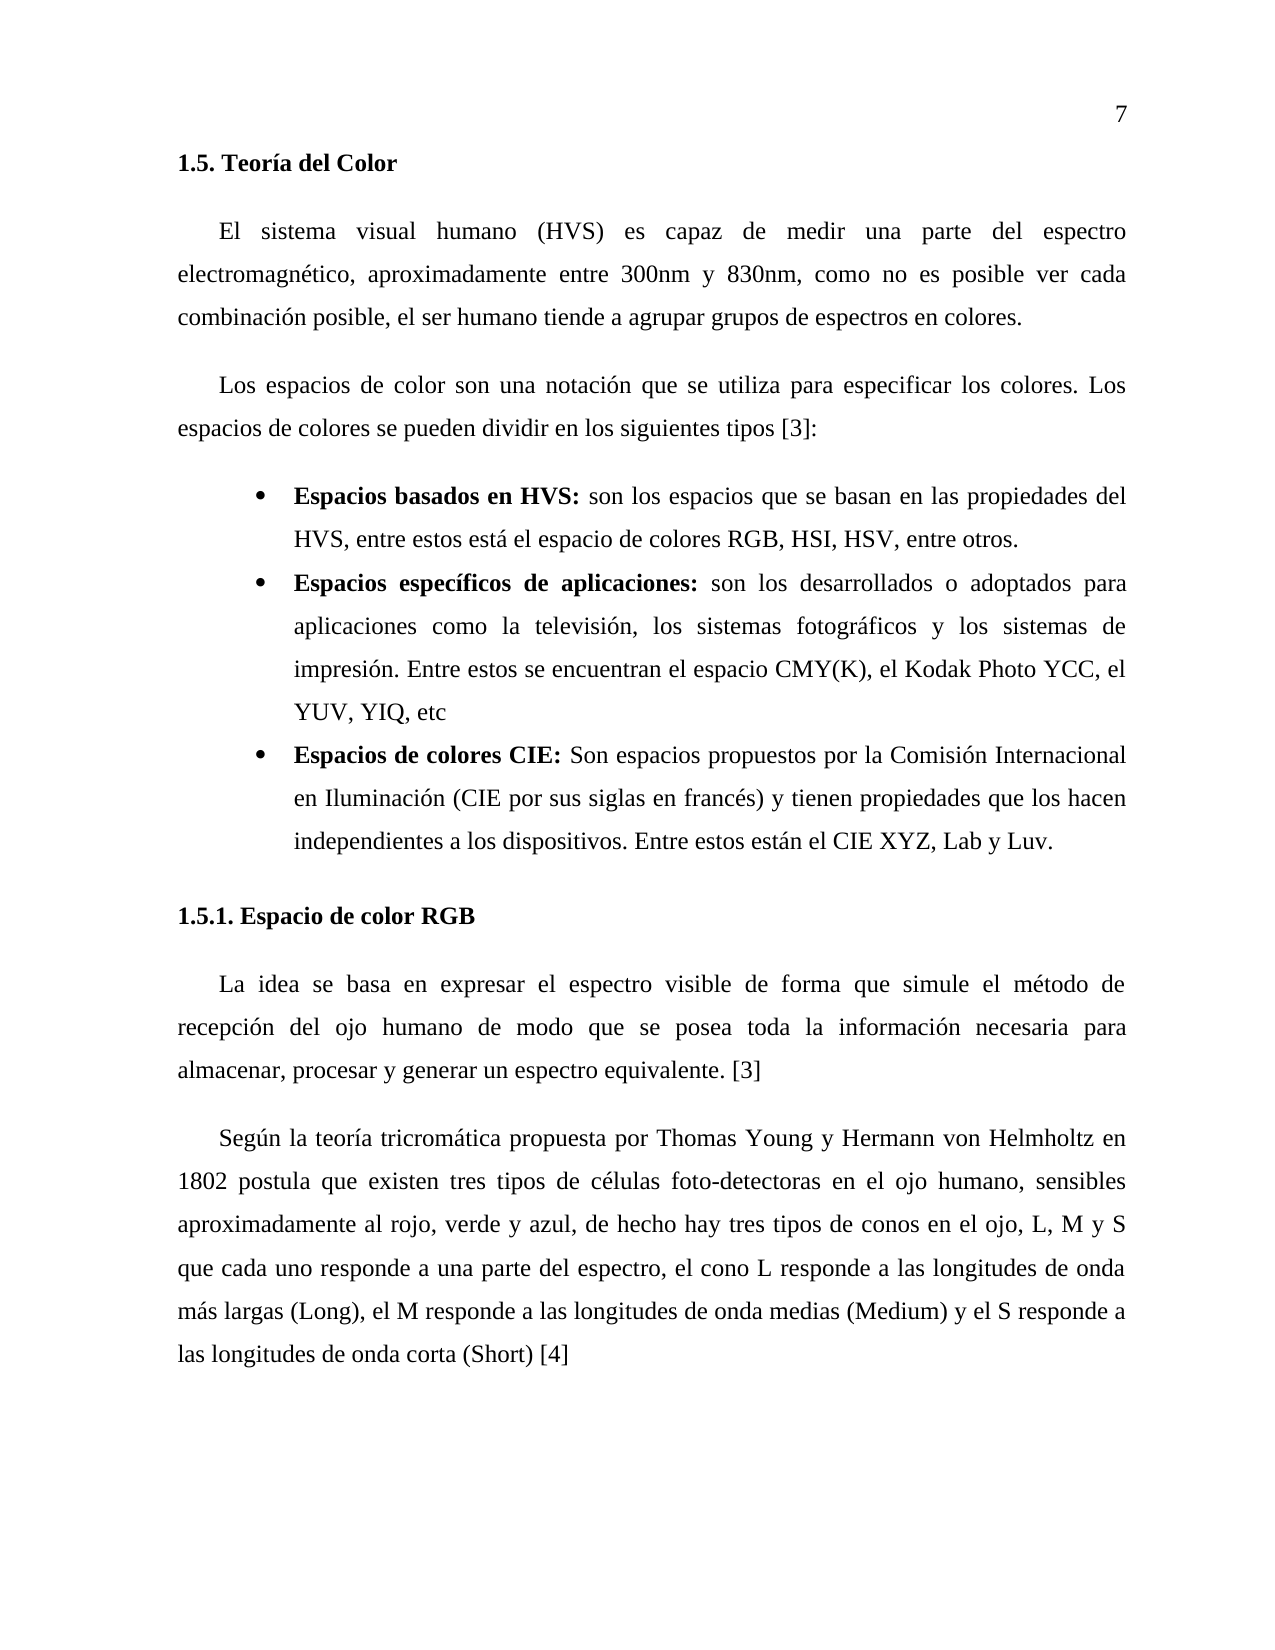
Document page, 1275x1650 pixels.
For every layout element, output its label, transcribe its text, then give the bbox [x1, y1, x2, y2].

subtitle Teoría del Color [177, 148, 1127, 176]
text [4] [177, 1123, 1127, 1368]
text [3] [177, 969, 1127, 1084]
text [3] [177, 370, 1127, 442]
